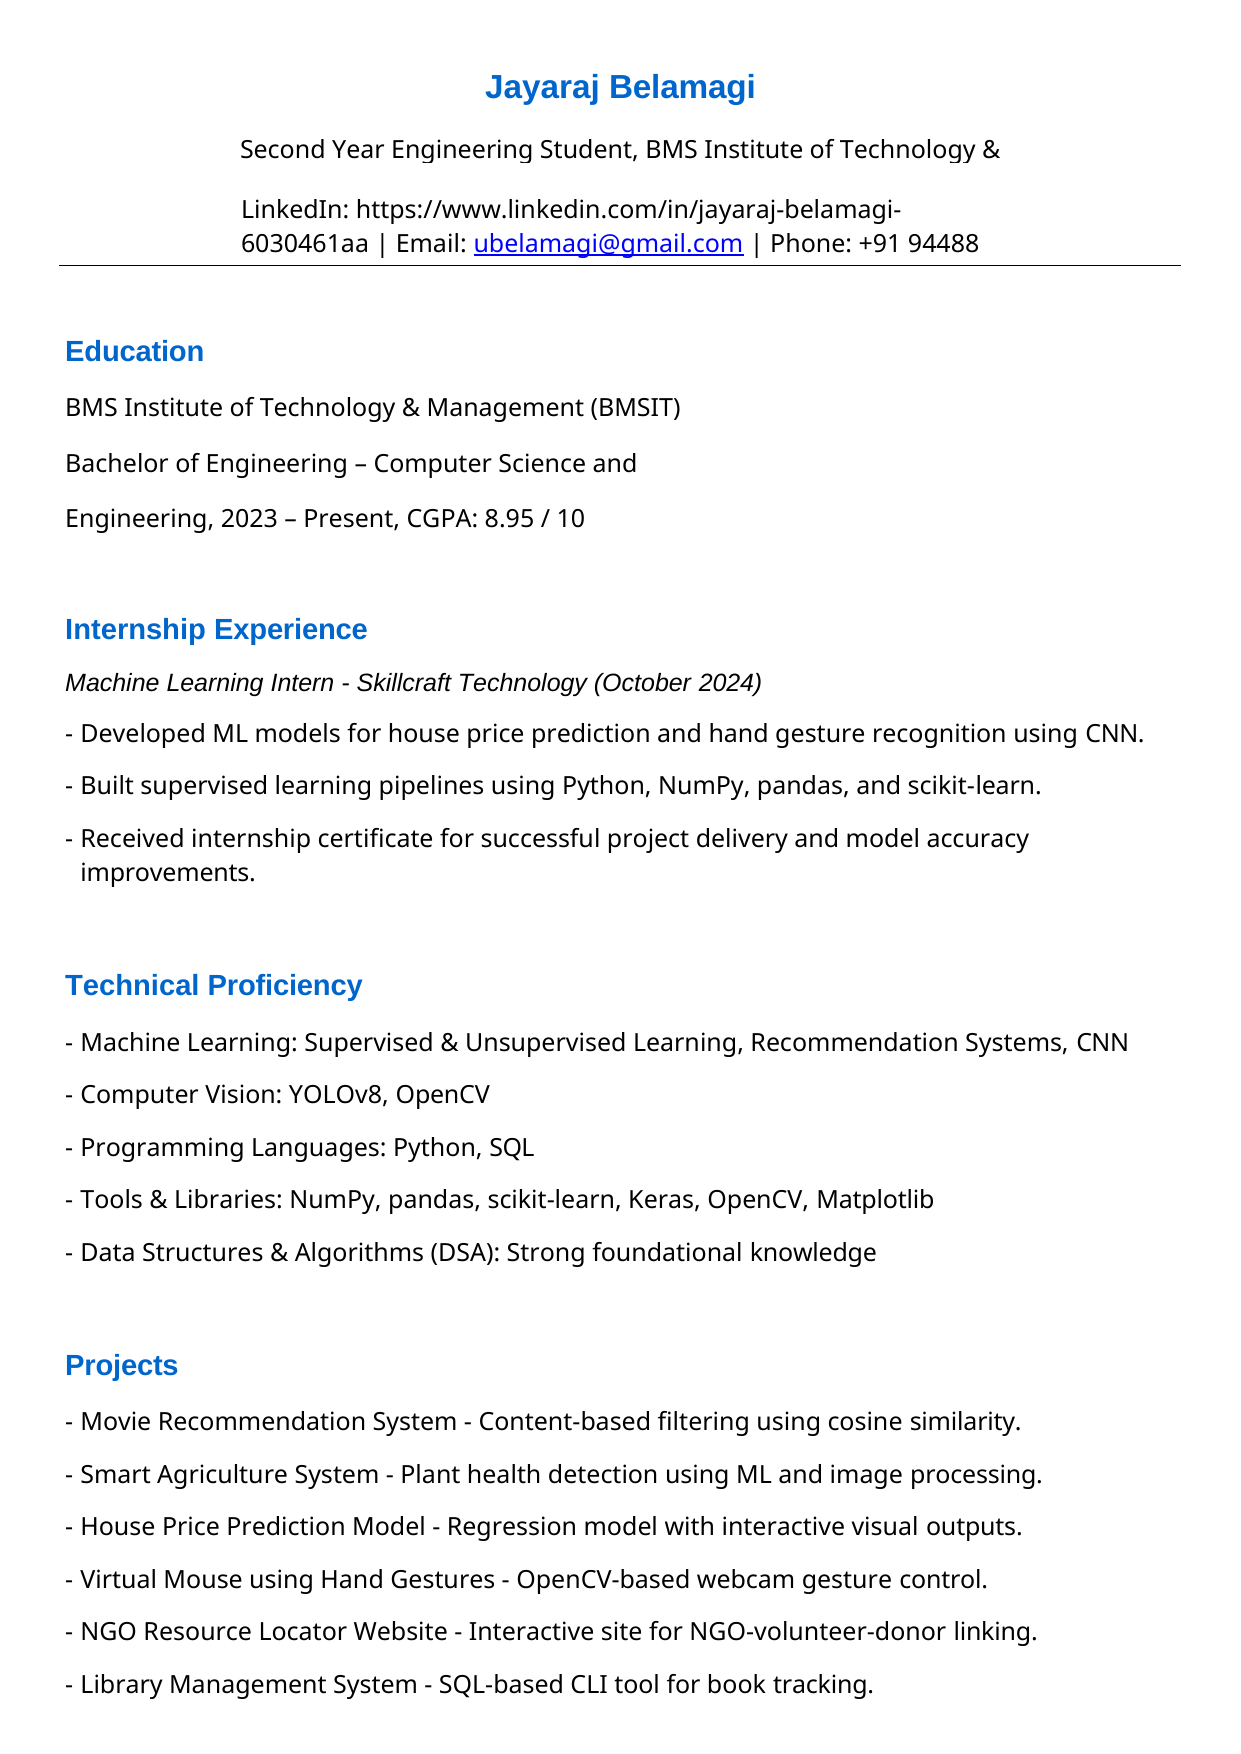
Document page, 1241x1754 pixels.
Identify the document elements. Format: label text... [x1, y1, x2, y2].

text BMS Institute of Technology & Management (BMSIT) Bachelor of Engineering – Computer Science and Engineering, 2023 – Present, CGPA: 8.95 / 10 [65, 390, 750, 535]
list Computer Vision: YOLOv8, OpenCV [65, 1077, 1152, 1111]
list Virtual Mouse using Hand Gestures - OpenCV-based webcam gesture control. [65, 1562, 1152, 1596]
list Developed ML models for house price prediction and hand gesture recognition using CNN. [65, 716, 1152, 749]
text Machine Learning Intern - Skillcraft Technology (October 2024) [65, 668, 1152, 697]
subtitle Education [65, 334, 1152, 367]
list Smart Agriculture System - Plant health detection using ML and image processing. [65, 1456, 1152, 1491]
subtitle Projects [65, 1348, 1152, 1382]
subtitle Internship Experience [65, 612, 1152, 646]
list Received internship certificate for successful project delivery and model accuracy improvements. [65, 821, 1152, 889]
list Library Management System - SQL-based CLI tool for book tracking. [65, 1667, 1152, 1701]
list Programming Languages: Python, SQL [65, 1129, 1152, 1163]
list Movie Recommendation System - Content-based filtering using cosine similarity. [65, 1404, 1152, 1438]
list Data Structures & Algorithms (DSA): Strong foundational knowledge [65, 1234, 1152, 1268]
list Built supervised learning pipelines using Python, NumPy, pandas, and scikit-learn. [65, 768, 1152, 802]
list House Price Prediction Model - Regression model with interactive visual outputs. [65, 1509, 1152, 1543]
list NGO Resource Locator Website - Interactive site for NGO-volunteer-donor linking. [65, 1614, 1152, 1648]
subtitle Technical Proficiency [65, 968, 1152, 1002]
list Machine Learning: Supervised & Unsupervised Learning, Recommendation Systems, CNN [65, 1024, 1152, 1058]
list Tools & Libraries: NumPy, pandas, scikit-learn, Keras, OpenCV, Matplotlib [65, 1182, 1152, 1216]
